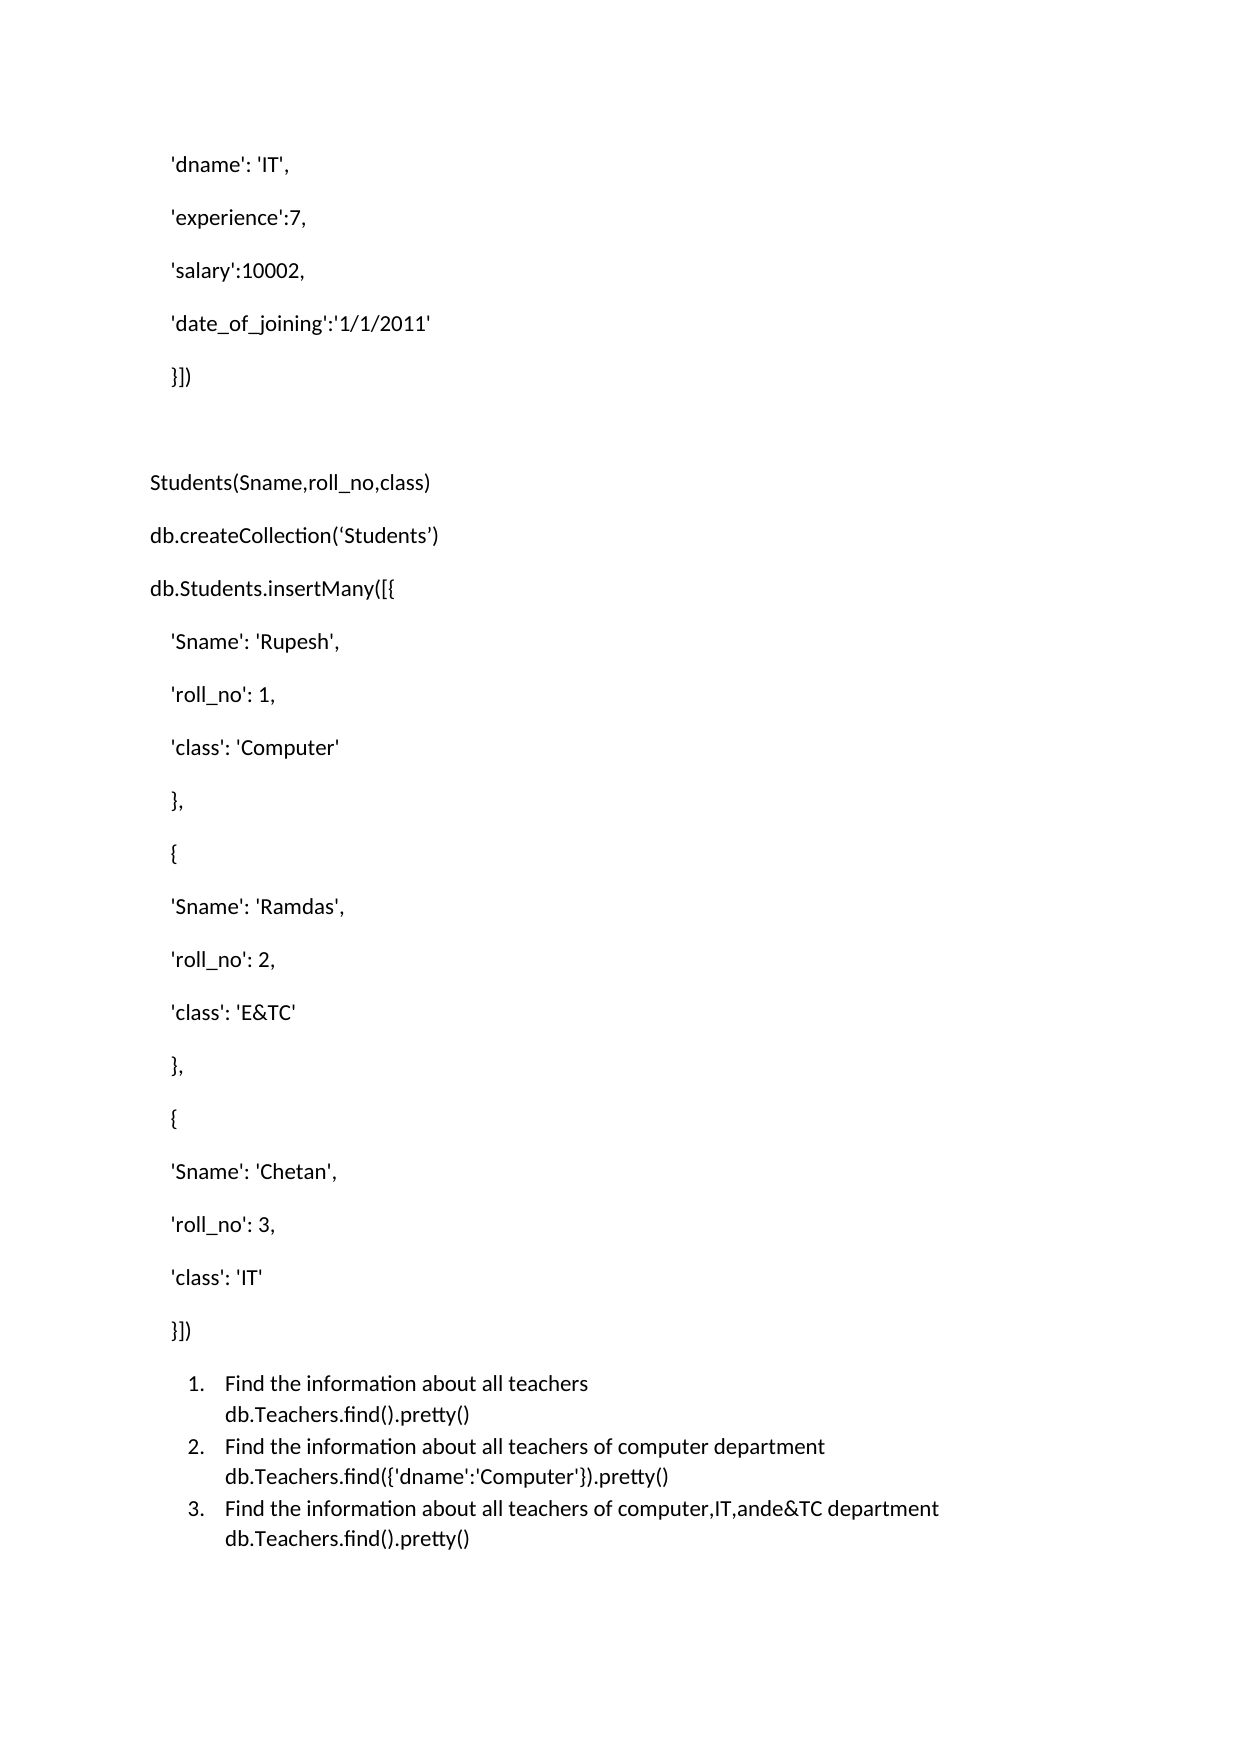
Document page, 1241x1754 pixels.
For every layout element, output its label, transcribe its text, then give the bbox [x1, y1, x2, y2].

text 'class': 'E&TC' [150, 998, 1090, 1026]
text { [150, 839, 1090, 867]
text { [150, 1104, 1090, 1132]
text Students(Sname,roll_no,class) [150, 468, 1090, 496]
text db.Students.insertMany([{ [150, 574, 1090, 602]
text 'Sname': 'Rupesh', [150, 627, 1090, 655]
text db.createCollection(‘Students’) [150, 521, 1090, 549]
text 'salary':10002, [150, 256, 1090, 284]
list db.Teachers.find({'dname':'Computer'}).pretty() [225, 1462, 1090, 1490]
list Find the information about all teachers [187, 1369, 1090, 1397]
text 'date_of_joining':'1/1/2011' [150, 309, 1090, 337]
text 'Sname': 'Ramdas', [150, 892, 1090, 920]
text 'experience':7, [150, 203, 1090, 231]
text }]) [150, 1316, 1090, 1344]
list Find the information about all teachers of computer department [187, 1432, 1090, 1460]
list db.Teachers.find().pretty() [225, 1400, 1090, 1428]
text 'dname': 'IT', [150, 150, 1090, 178]
list db.Teachers.find().pretty() [225, 1524, 1090, 1552]
text 'roll_no': 1, [150, 680, 1090, 708]
text 'roll_no': 2, [150, 945, 1090, 973]
text 'roll_no': 3, [150, 1210, 1090, 1238]
text }, [150, 786, 1090, 814]
text 'class': 'Computer' [150, 733, 1090, 761]
text }, [150, 1051, 1090, 1079]
text }]) [150, 362, 1090, 390]
list Find the information about all teachers of computer,IT,ande&TC department [187, 1494, 1090, 1522]
text 'class': 'IT' [150, 1263, 1090, 1291]
text 'Sname': 'Chetan', [150, 1157, 1090, 1185]
